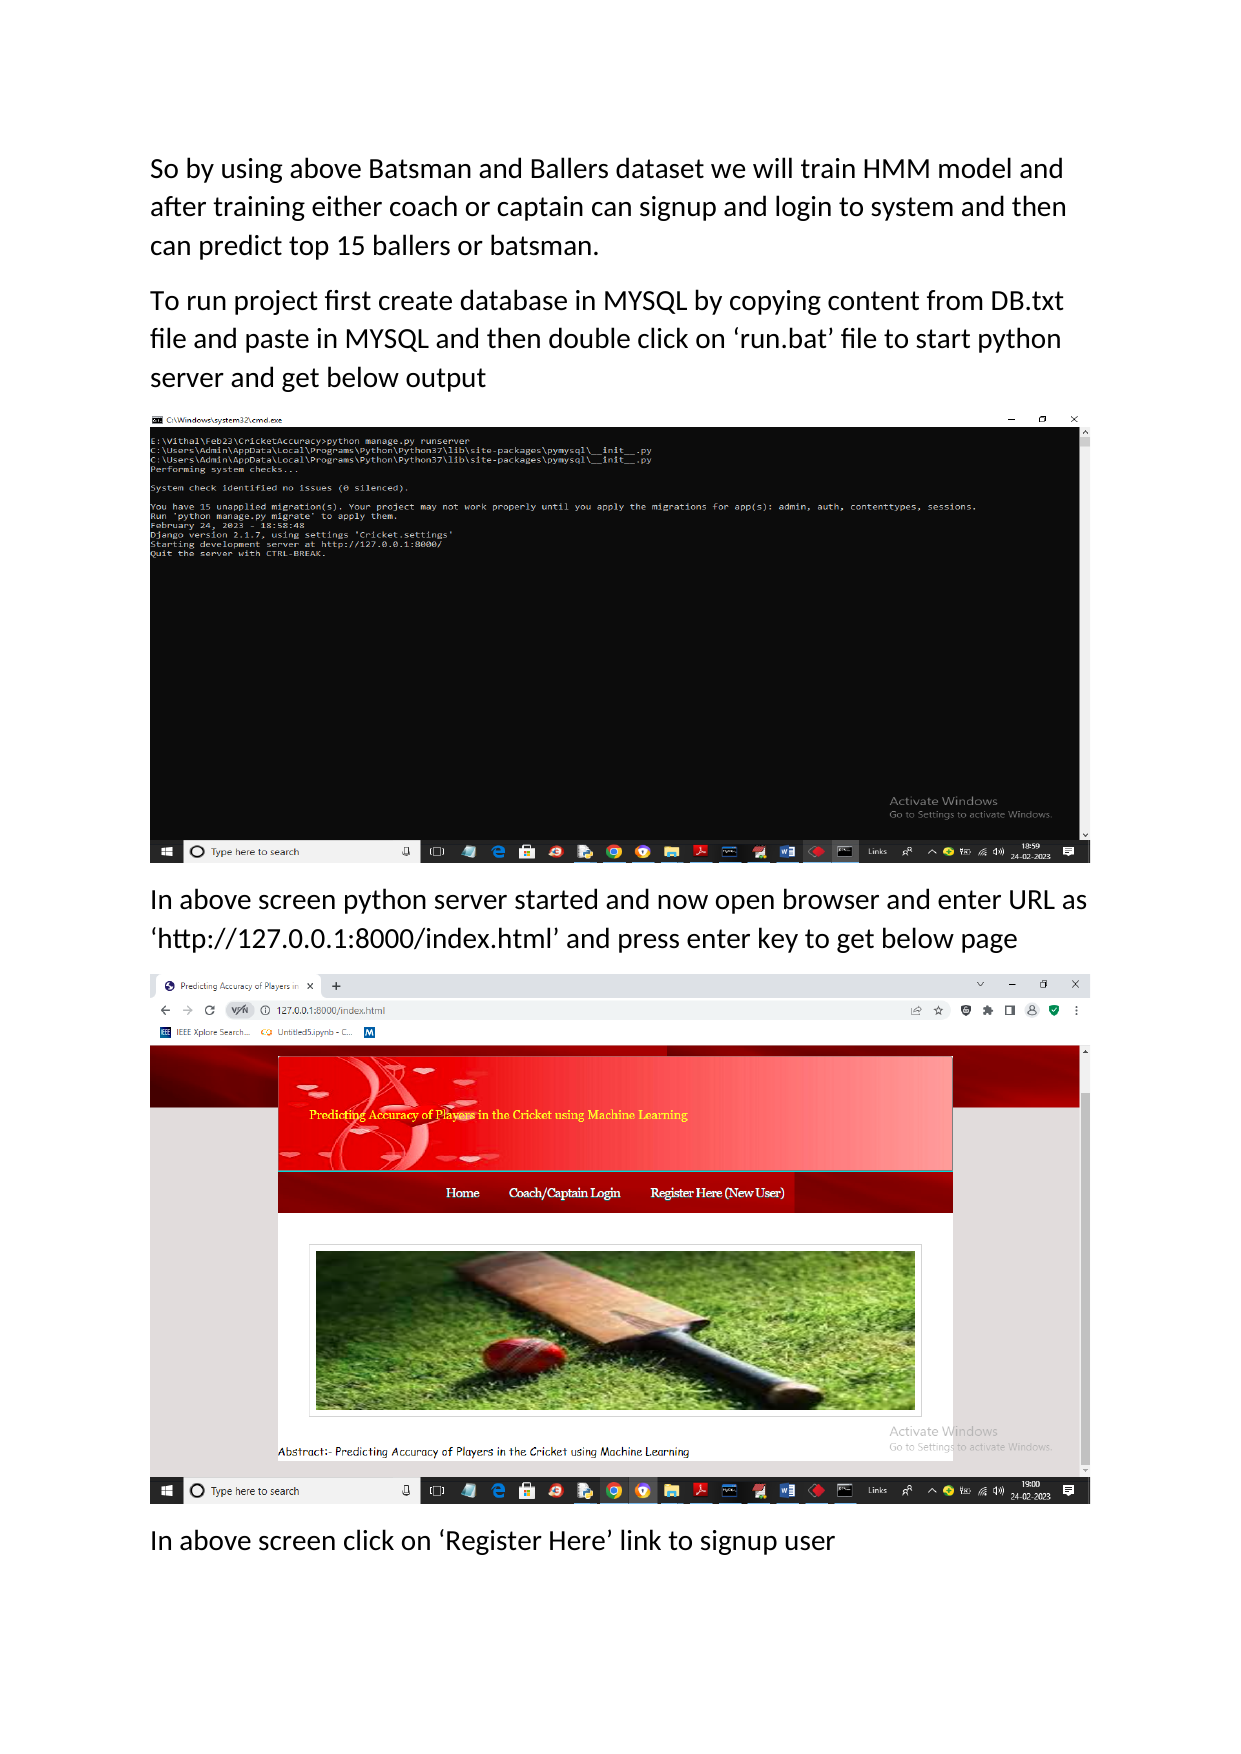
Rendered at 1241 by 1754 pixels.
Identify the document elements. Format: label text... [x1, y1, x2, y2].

text In above screen click on ‘Register Here’ link to signup user [150, 1522, 1090, 1558]
text So by using above Batsman and Ballers dataset we will train HMM model and after training either coach or captain can signup and login to system and then can predict top 15 ballers or batsman. [150, 150, 1090, 262]
text To run project first create database in MYSQL by copying content from DB.txt file and paste in MYSQL and then double click on ‘run.bat’ file to start python server and get below output [150, 282, 1090, 394]
text In above screen python server started and now open browser and enter URL as ‘http://127.0.0.1:8000/index.html’ and press enter key to get below page [150, 881, 1090, 955]
picture [150, 974, 1091, 1504]
picture [150, 413, 1091, 863]
